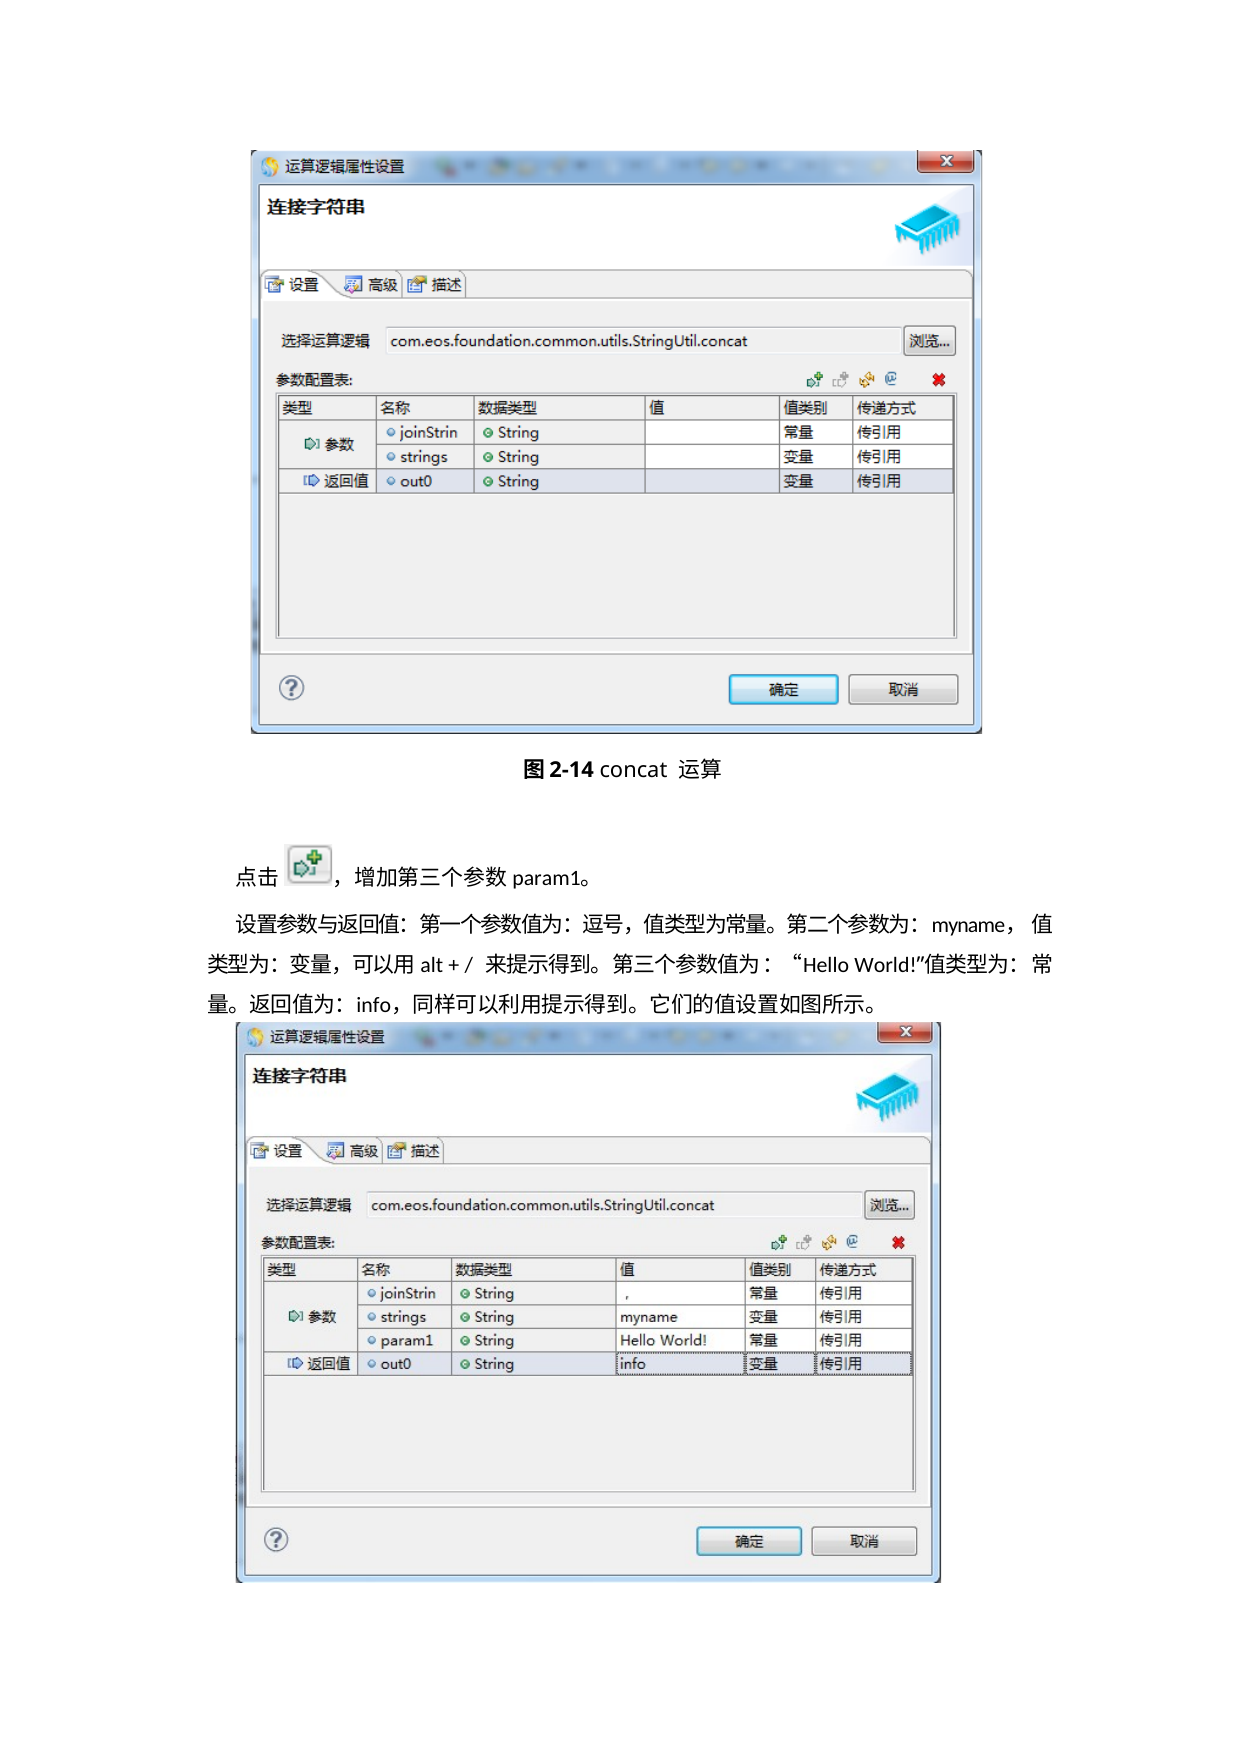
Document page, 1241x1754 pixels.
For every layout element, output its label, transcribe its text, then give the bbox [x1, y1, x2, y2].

text 图2-14 concat 运算 [169, 752, 1076, 783]
picture [250, 150, 983, 734]
picture [235, 1022, 942, 1583]
picture [284, 844, 333, 886]
text 设置参数与返回值：第一个参数值为：逗号，值类型为常量。第二个参数为：myname， 值类型为：变量，可以用 alt + / 来提示得到。第三个参数值为：“Hello World!”值类型为：常量。返回值为：info，同样可以利用提示得到。它们的值设置如图所示。 [207, 907, 1053, 1019]
text 点击 ，增加第三个参数 param1。 [236, 844, 1111, 892]
